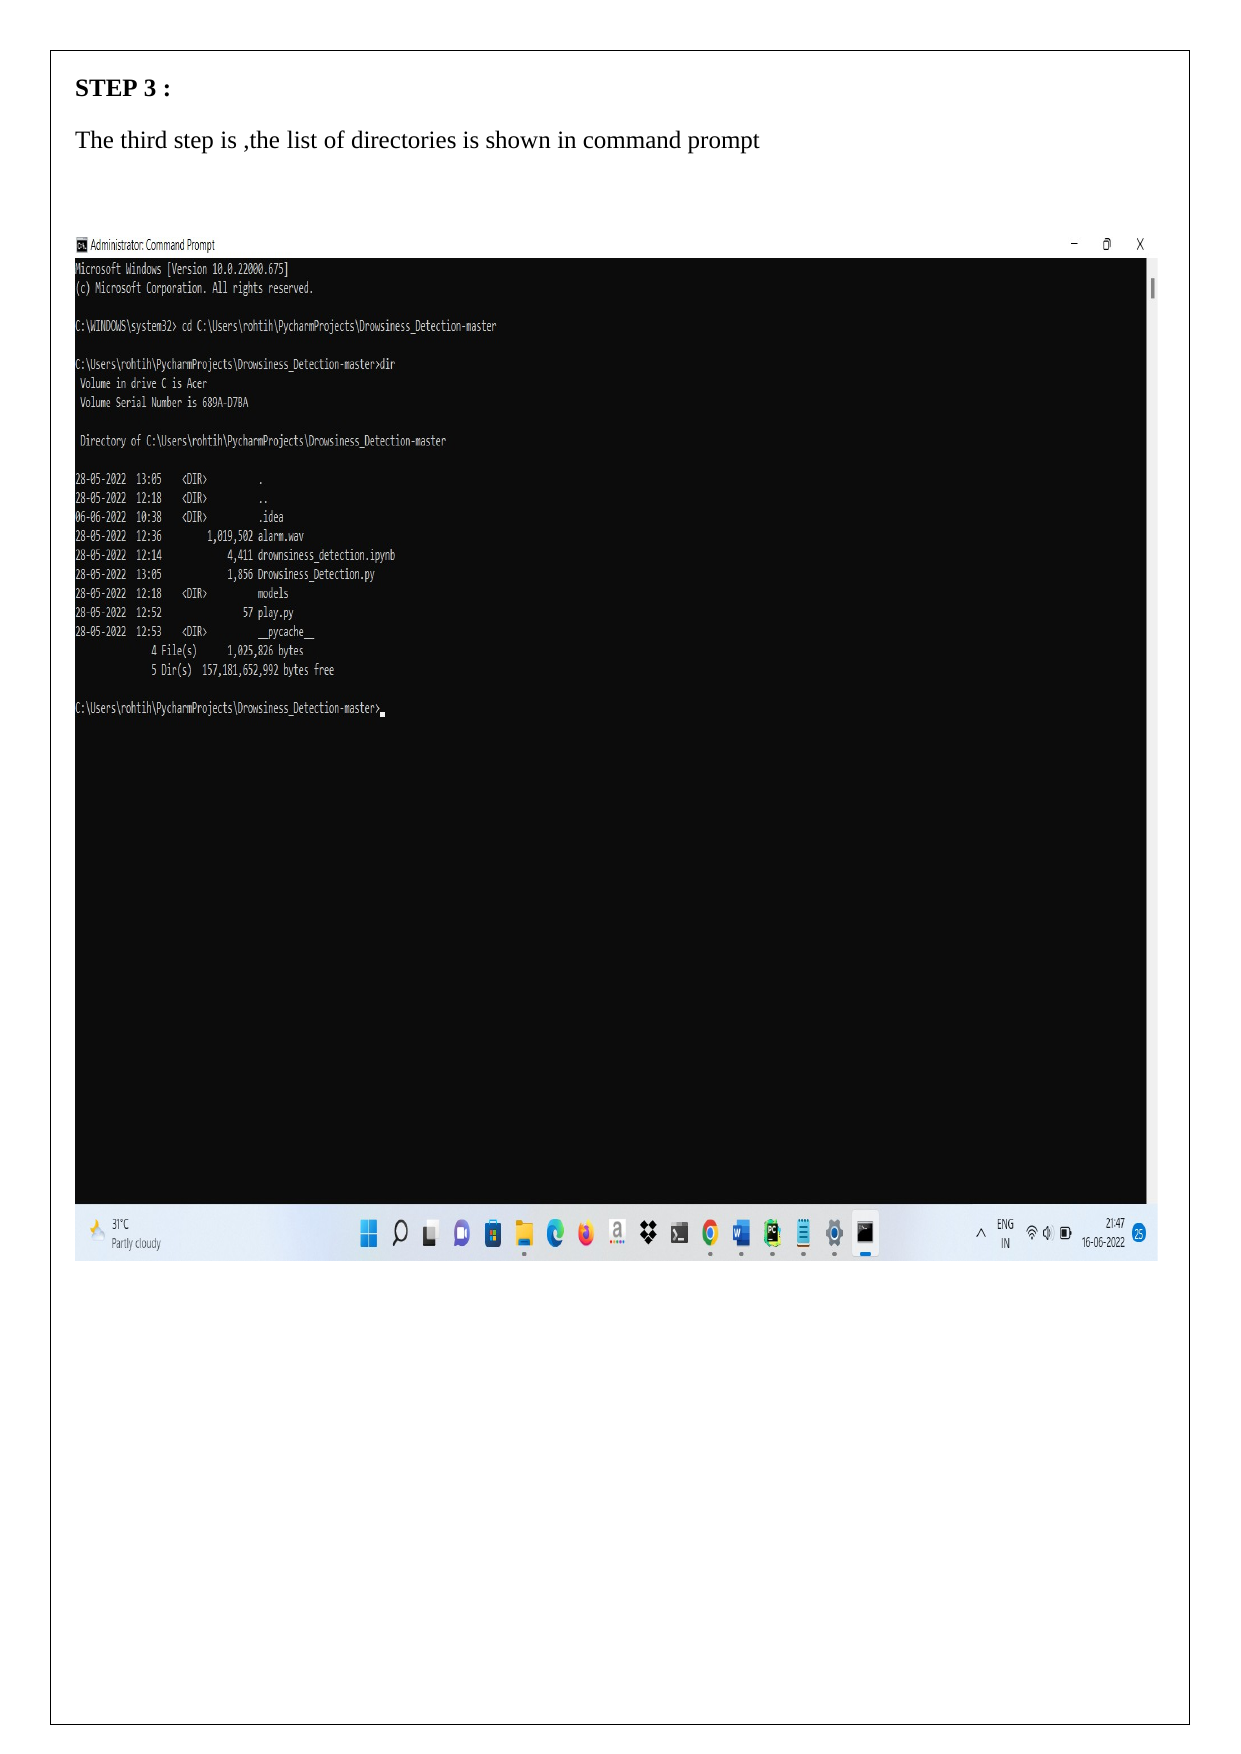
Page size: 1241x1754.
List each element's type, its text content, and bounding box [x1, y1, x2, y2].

text The third step is ,the list of directories is shown in command prompt [75, 125, 1178, 154]
picture [75, 237, 1158, 1261]
subtitle STEP 3 : [75, 73, 1178, 102]
